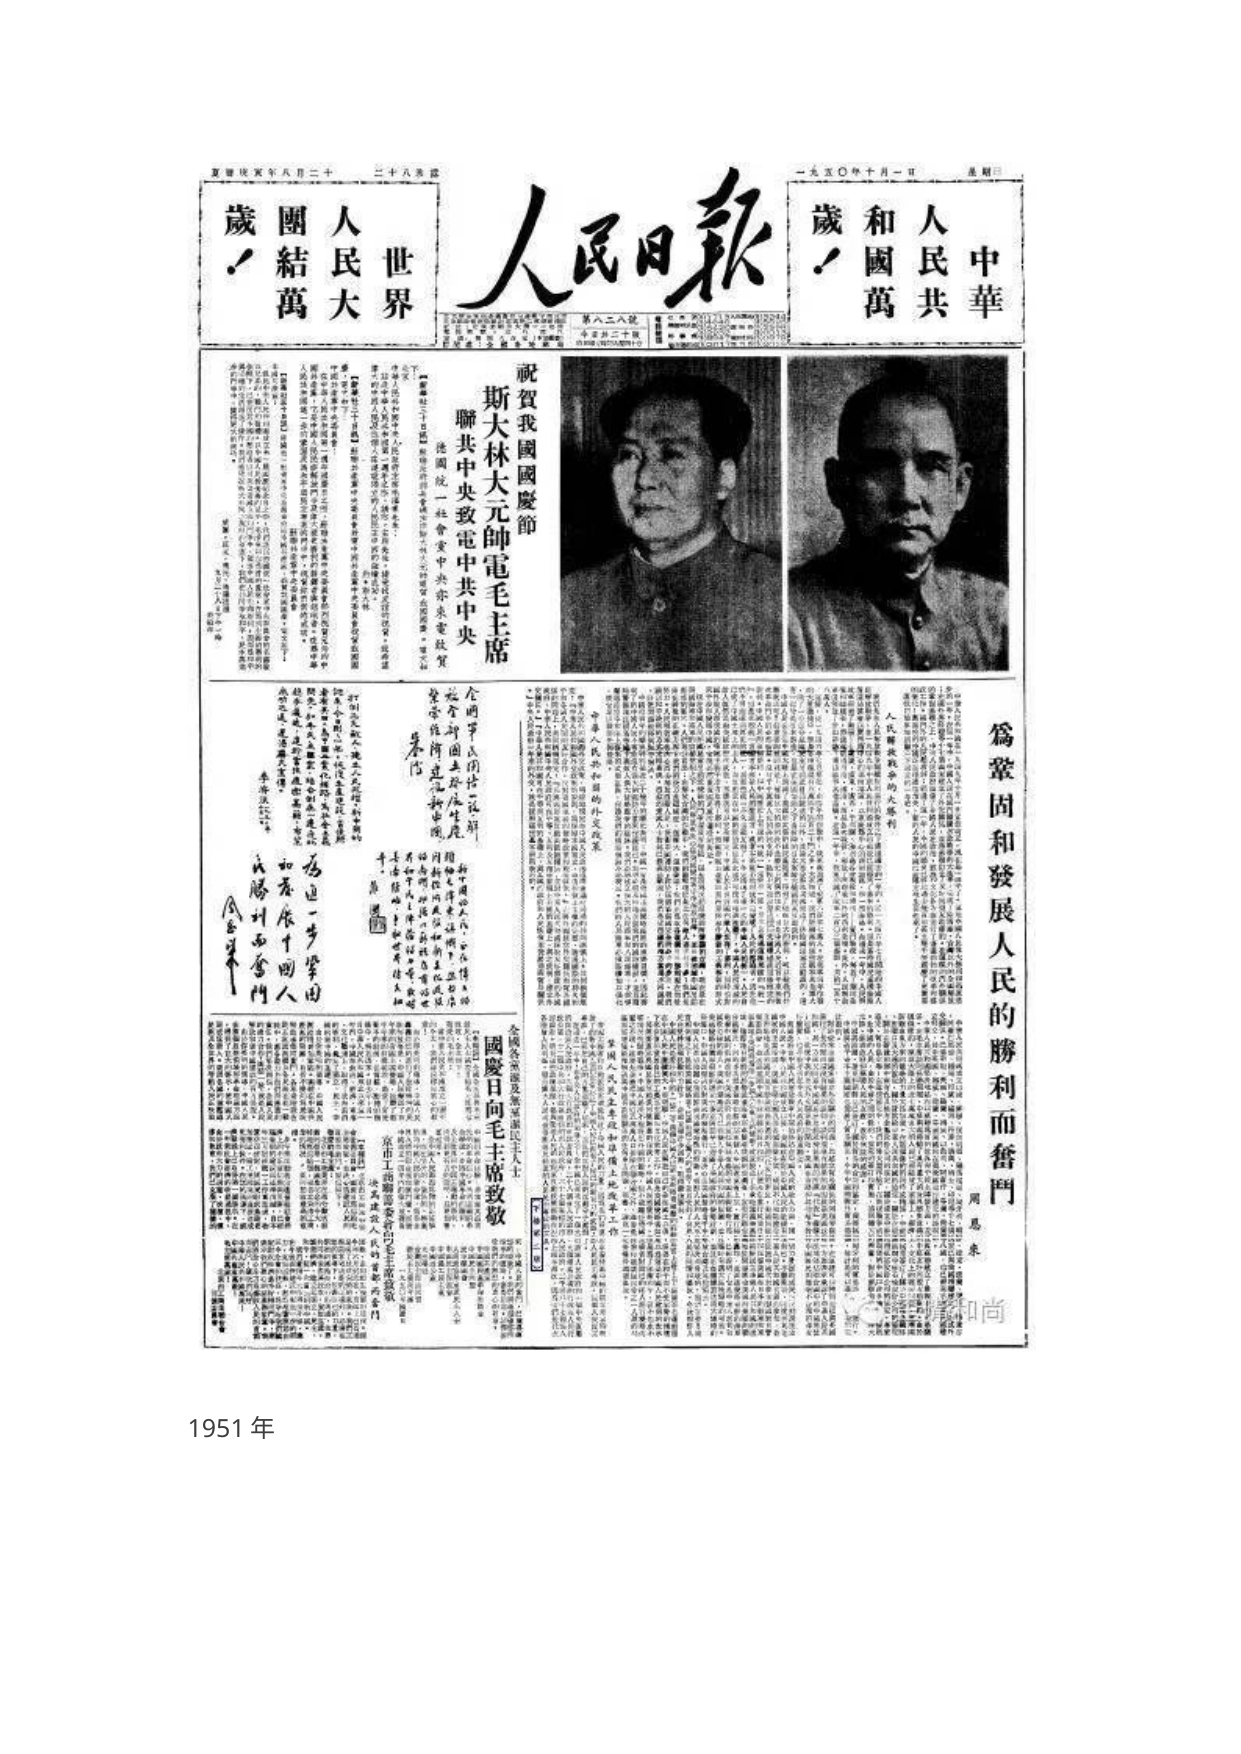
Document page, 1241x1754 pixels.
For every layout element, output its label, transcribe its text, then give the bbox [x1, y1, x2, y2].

picture [187, 162, 1036, 1353]
text 1951年 [187, 1394, 1053, 1459]
